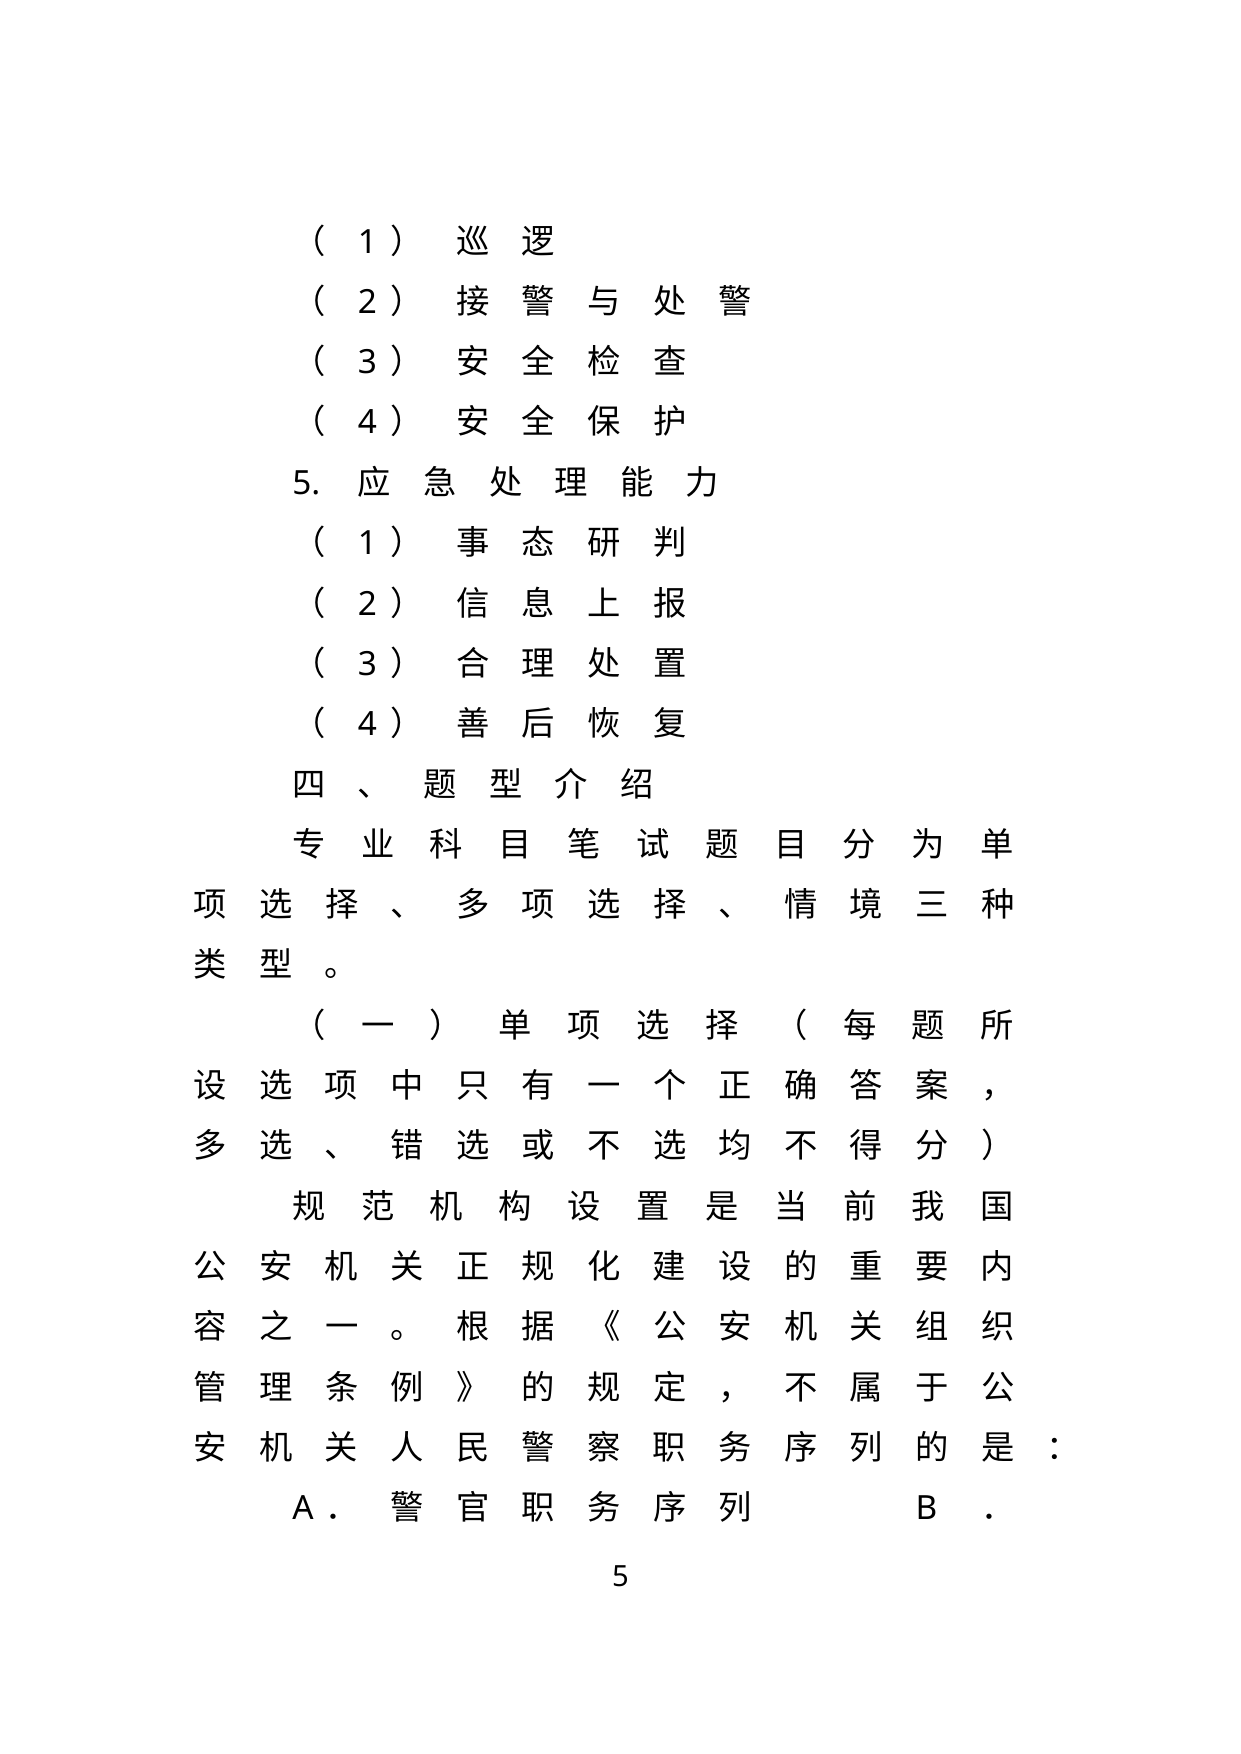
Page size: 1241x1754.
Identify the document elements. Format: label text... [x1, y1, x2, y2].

text （1）事态研判 [193, 510, 1047, 570]
text （1）巡逻 [193, 208, 1047, 269]
text （一）单项选择（每题所设选项中只有一个正确答案，多选、错选或不选均不得分） [193, 992, 1047, 1173]
text （2）信息上报 [193, 570, 1047, 631]
text （4）善后恢复 [193, 691, 1047, 751]
text 四、题型介绍 [193, 751, 1047, 812]
text 专业科目笔试题目分为单项选择、多项选择、情境三种类型。 [193, 812, 1047, 992]
text （2）接警与处警 [193, 269, 1047, 329]
text （3）合理处置 [193, 631, 1047, 691]
text （4）安全保护 [193, 389, 1047, 450]
text （3）安全检查 [193, 329, 1047, 389]
text A．警官职务序列 B．警员职务序列 [193, 1475, 1047, 1535]
text 规范机构设置是当前我国公安机关正规化建设的重要内容之一。根据《公安机关组织管理条例》的规定，不属于公安机关人民警察职务序列的是： [193, 1173, 1047, 1475]
text 5. 应急处理能力 [193, 450, 1047, 510]
